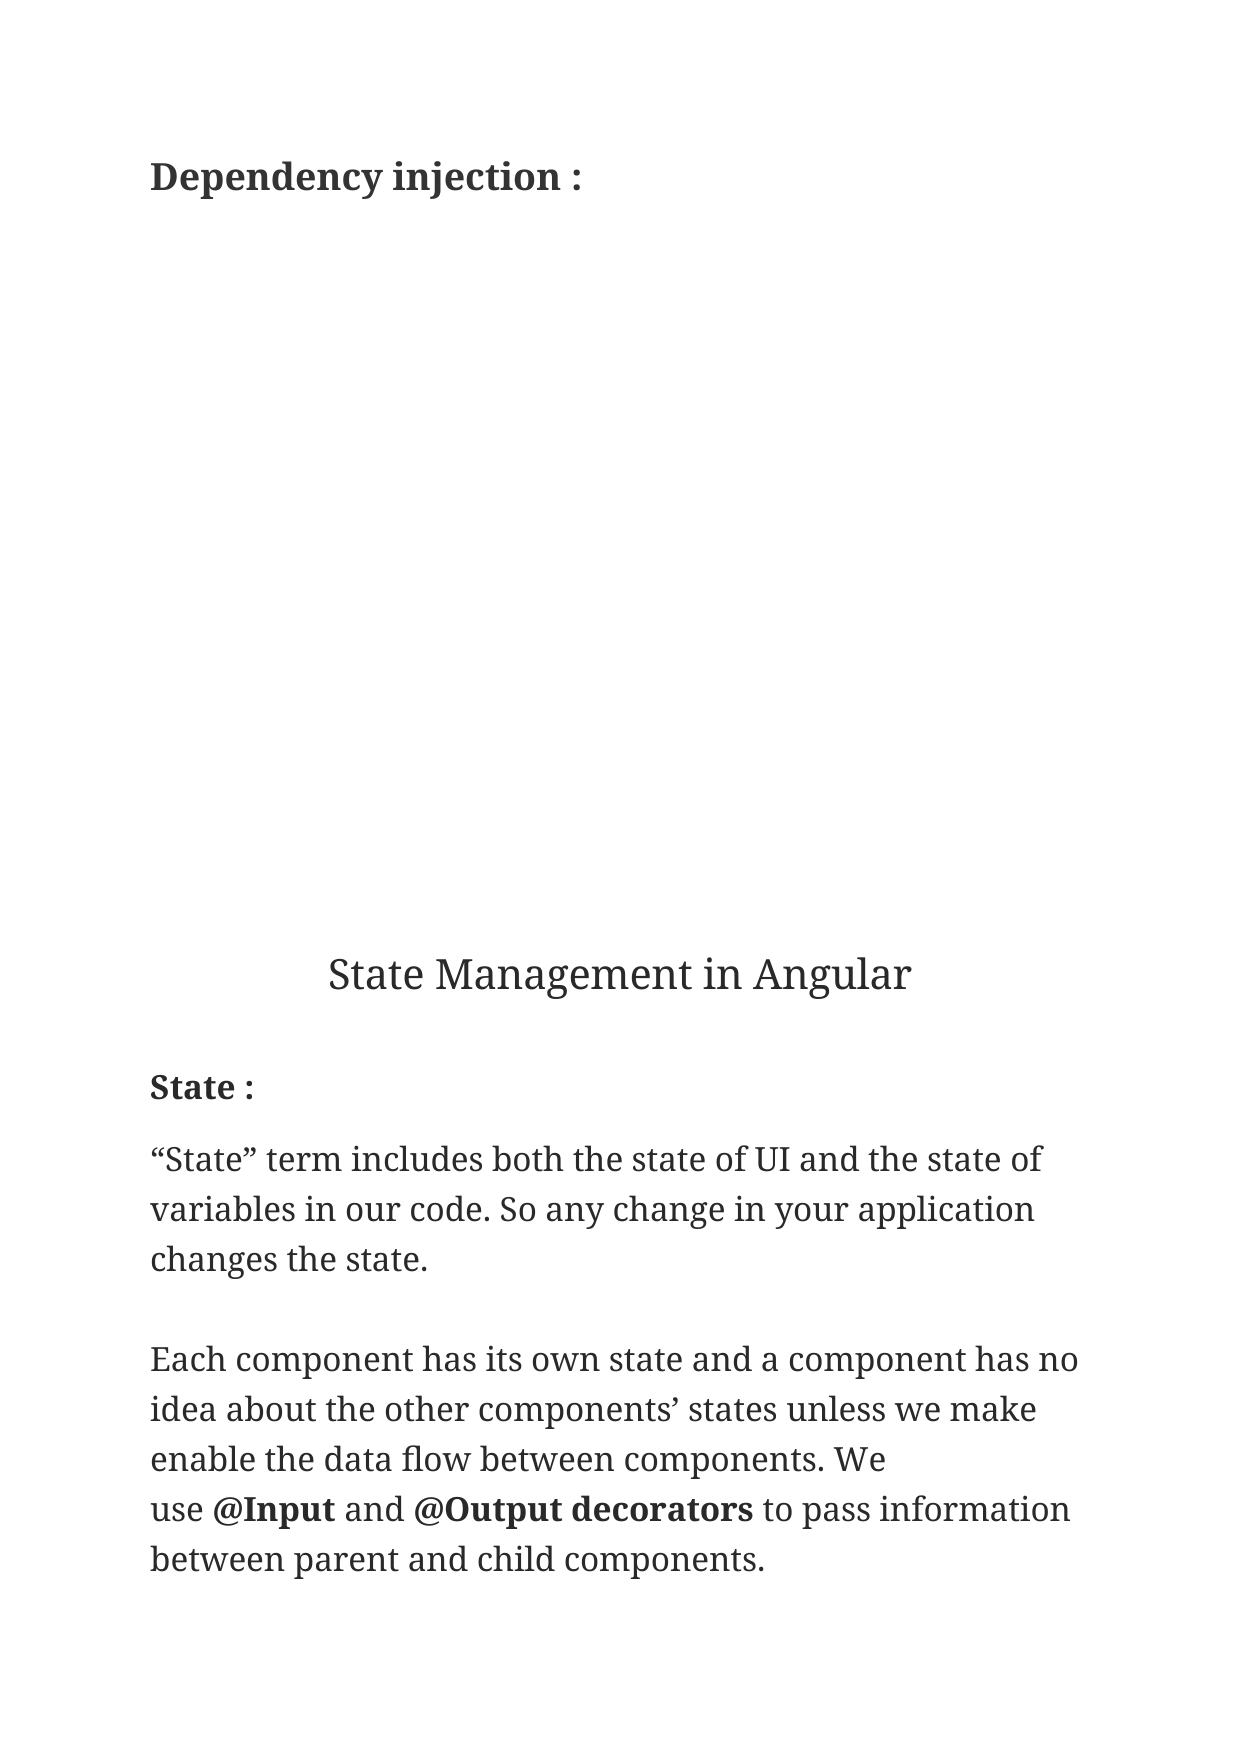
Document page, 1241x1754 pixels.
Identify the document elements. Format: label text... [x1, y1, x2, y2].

subtitle Dependency injection : [150, 150, 1090, 201]
text “State” term includes both the state of UI and the state of variables in our code. So any change in your application changes the state. [150, 1131, 1090, 1281]
list State : [150, 1016, 1090, 1109]
list State Management in Angular [150, 908, 1090, 1002]
text Each component has its own state and a component has no idea about the other components’ states unless we make enable the data flow between components. We use @Input and @Output decorators to pass information between parent and child components. [150, 1331, 1090, 1581]
